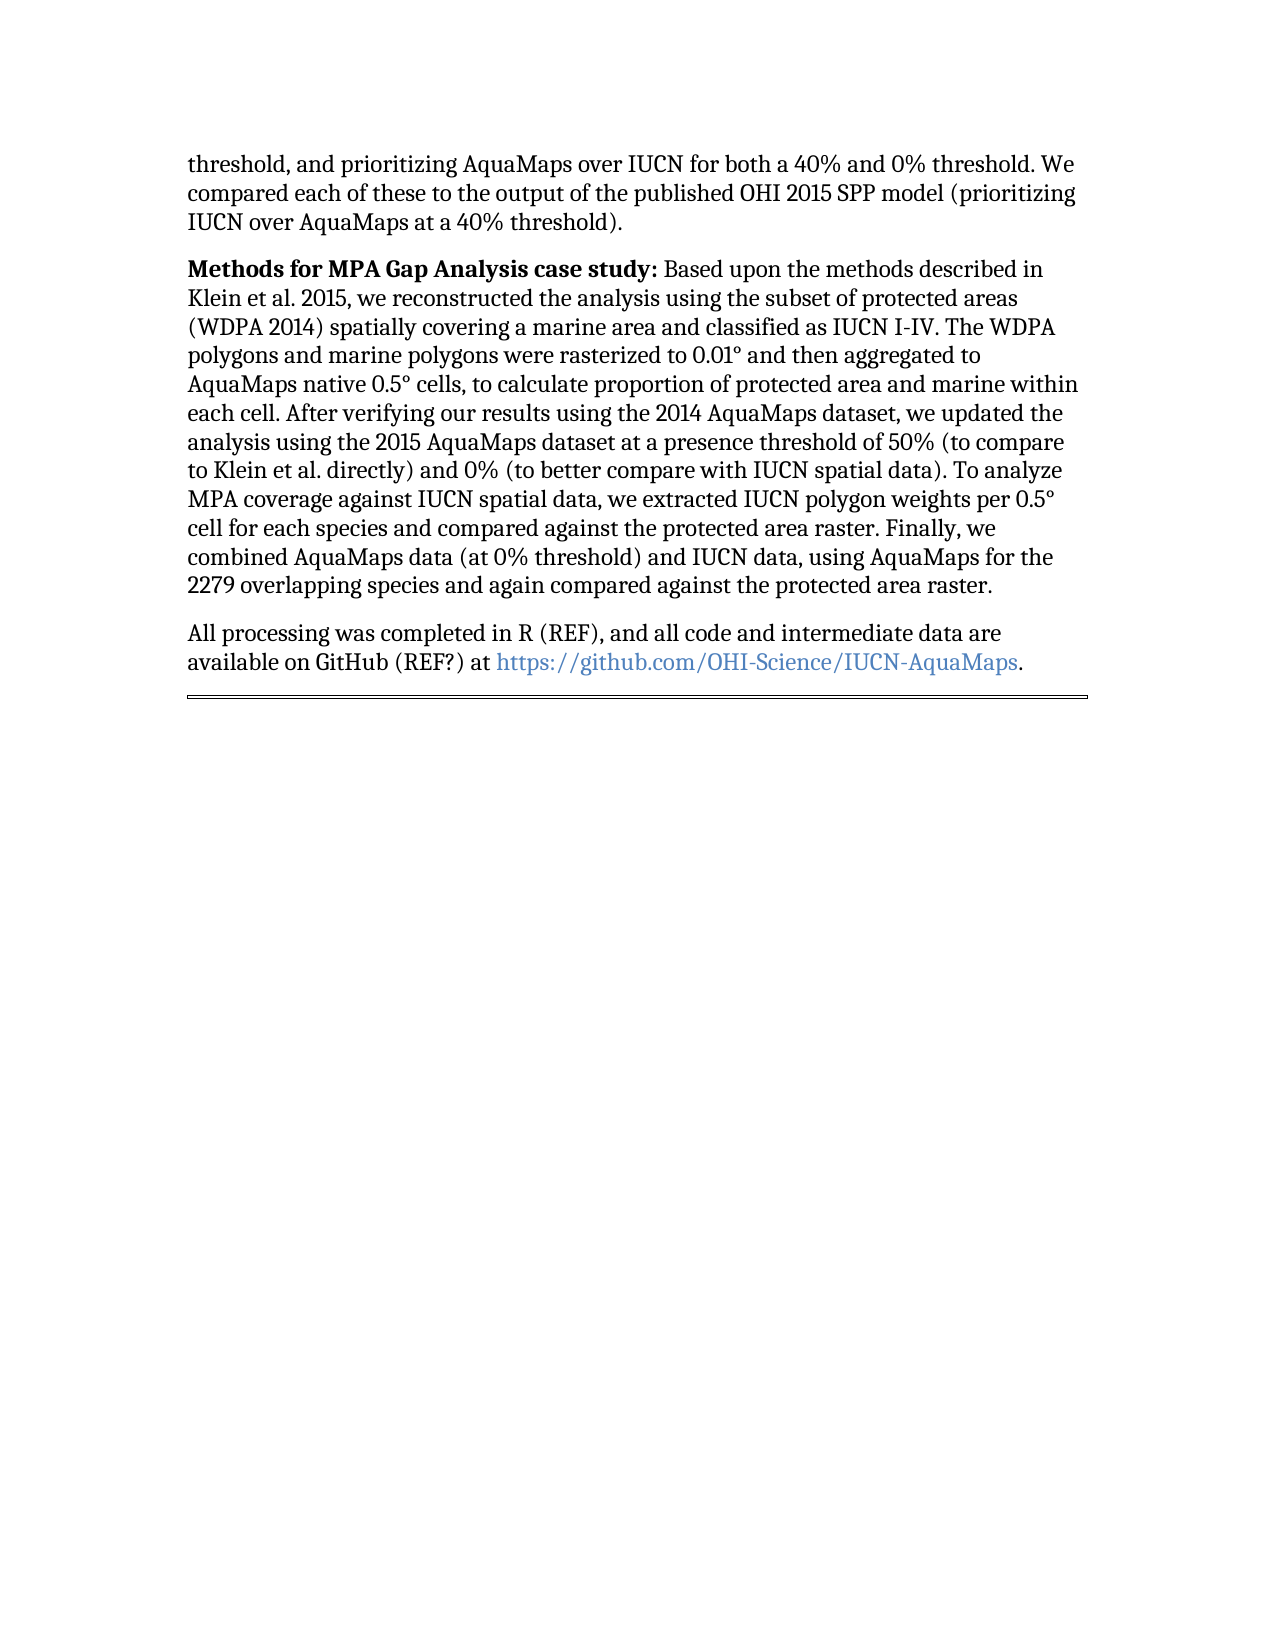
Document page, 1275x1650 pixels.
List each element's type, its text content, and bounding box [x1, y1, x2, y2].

text All processing was completed in R (REF), and all code and intermediate data are available on GitHub (REF?) at https://github.com/OHI-Science/IUCN-AquaMaps. [187, 619, 1087, 676]
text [187, 150, 1087, 236]
text Methods for MPA Gap Analysis case study: Based upon the methods described in Klein et al. 2015, we reconstructed the analysis using the subset of protected areas (WDPA 2014) spatially covering a marine area and classified as IUCN I-IV. The WDPA polygons and marine polygons were rasterized to 0.01° and then aggregated to AquaMaps native 0.5° cells, to calculate proportion of protected area and marine within each cell. After verifying our results using the 2014 AquaMaps dataset, we updated the analysis using the 2015 AquaMaps dataset at a presence threshold of 50% (to compare to Klein et al. directly) and 0% (to better compare with IUCN spatial data). To analyze MPA coverage against IUCN spatial data, we extracted IUCN polygon weights per 0.5° cell for each species and compared against the protected area raster. Finally, we combined AquaMaps data (at 0% threshold) and IUCN data, using AquaMaps for the 2279 overlapping species and again compared against the protected area raster. [187, 255, 1087, 600]
